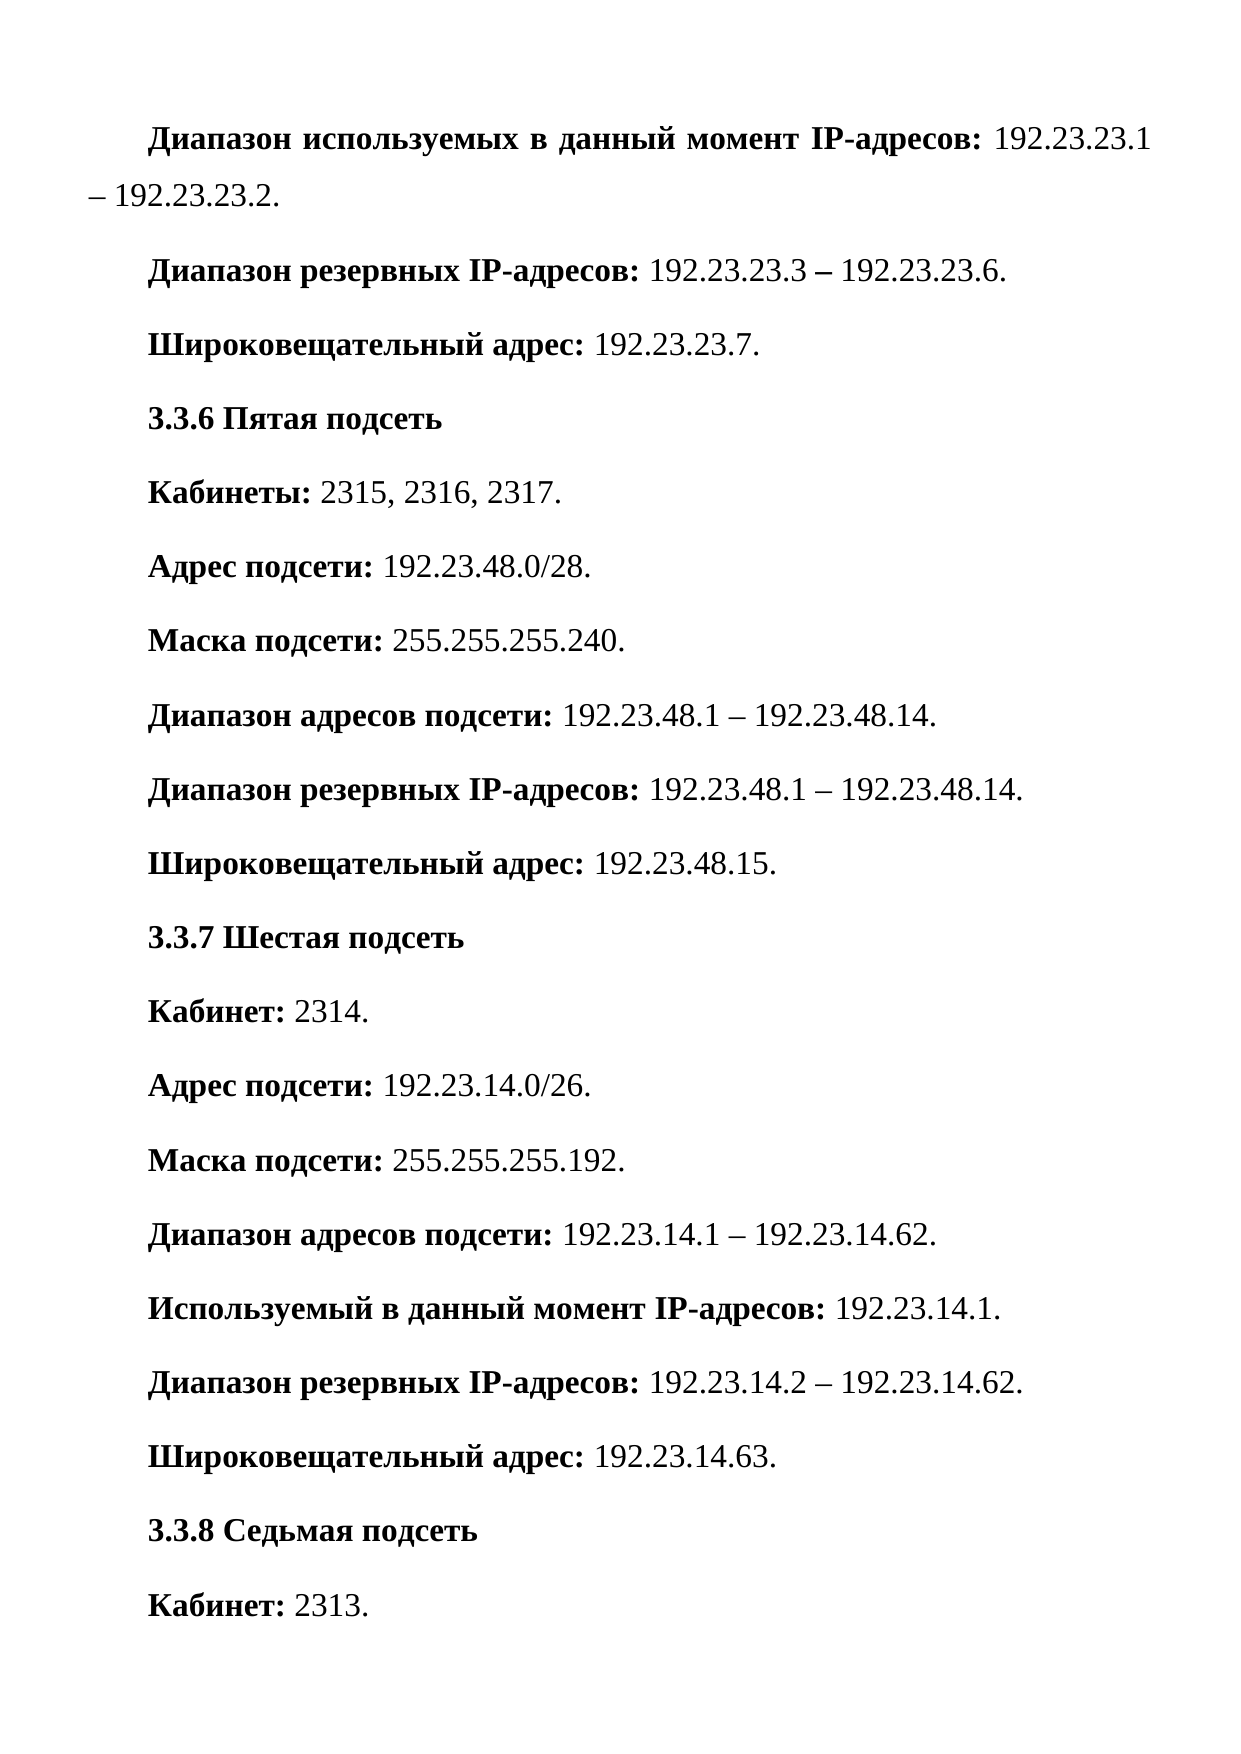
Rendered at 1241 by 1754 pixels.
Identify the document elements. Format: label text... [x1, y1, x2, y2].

text 3.3.7 Шестая подсеть [88, 917, 1152, 956]
text Кабинет: 2313. [88, 1585, 1152, 1623]
text Широковещательный адрес: 192.23.14.63. [88, 1436, 1152, 1475]
text Адрес подсети: 192.23.14.0/26. [88, 1066, 1152, 1104]
text Маска подсети: 255.255.255.240. [88, 621, 1152, 659]
text Диапазон резервных IP-адресов: 192.23.48.1 – 192.23.48.14. [88, 769, 1152, 807]
text Широковещательный адрес: 192.23.23.7. [88, 324, 1152, 362]
text Диапазон адресов подсети: 192.23.14.1 – 192.23.14.62. [88, 1214, 1152, 1252]
text Диапазон адресов подсети: 192.23.48.1 – 192.23.48.14. [88, 695, 1152, 733]
text Маска подсети: 255.255.255.192. [88, 1140, 1152, 1178]
text Используемый в данный момент IP-адресов: 192.23.14.1. [88, 1288, 1152, 1326]
text Диапазон резервных IP-адресов: 192.23.23.3 – 192.23.23.6. [88, 250, 1152, 288]
text Кабинеты: 2315, 2316, 2317. [88, 472, 1152, 511]
text Диапазон резервных IP-адресов: 192.23.14.2 – 192.23.14.62. [88, 1362, 1152, 1401]
text Диапазон используемых в данный момент IP-адресов: 192.23.23.1 – 192.23.23.2. [88, 118, 1152, 214]
text Широковещательный адрес: 192.23.48.15. [88, 843, 1152, 881]
text Адрес подсети: 192.23.48.0/28. [88, 546, 1152, 585]
text Кабинет: 2314. [88, 991, 1152, 1030]
text 3.3.6 Пятая подсеть [88, 398, 1152, 436]
text 3.3.8 Седьмая подсеть [88, 1511, 1152, 1549]
